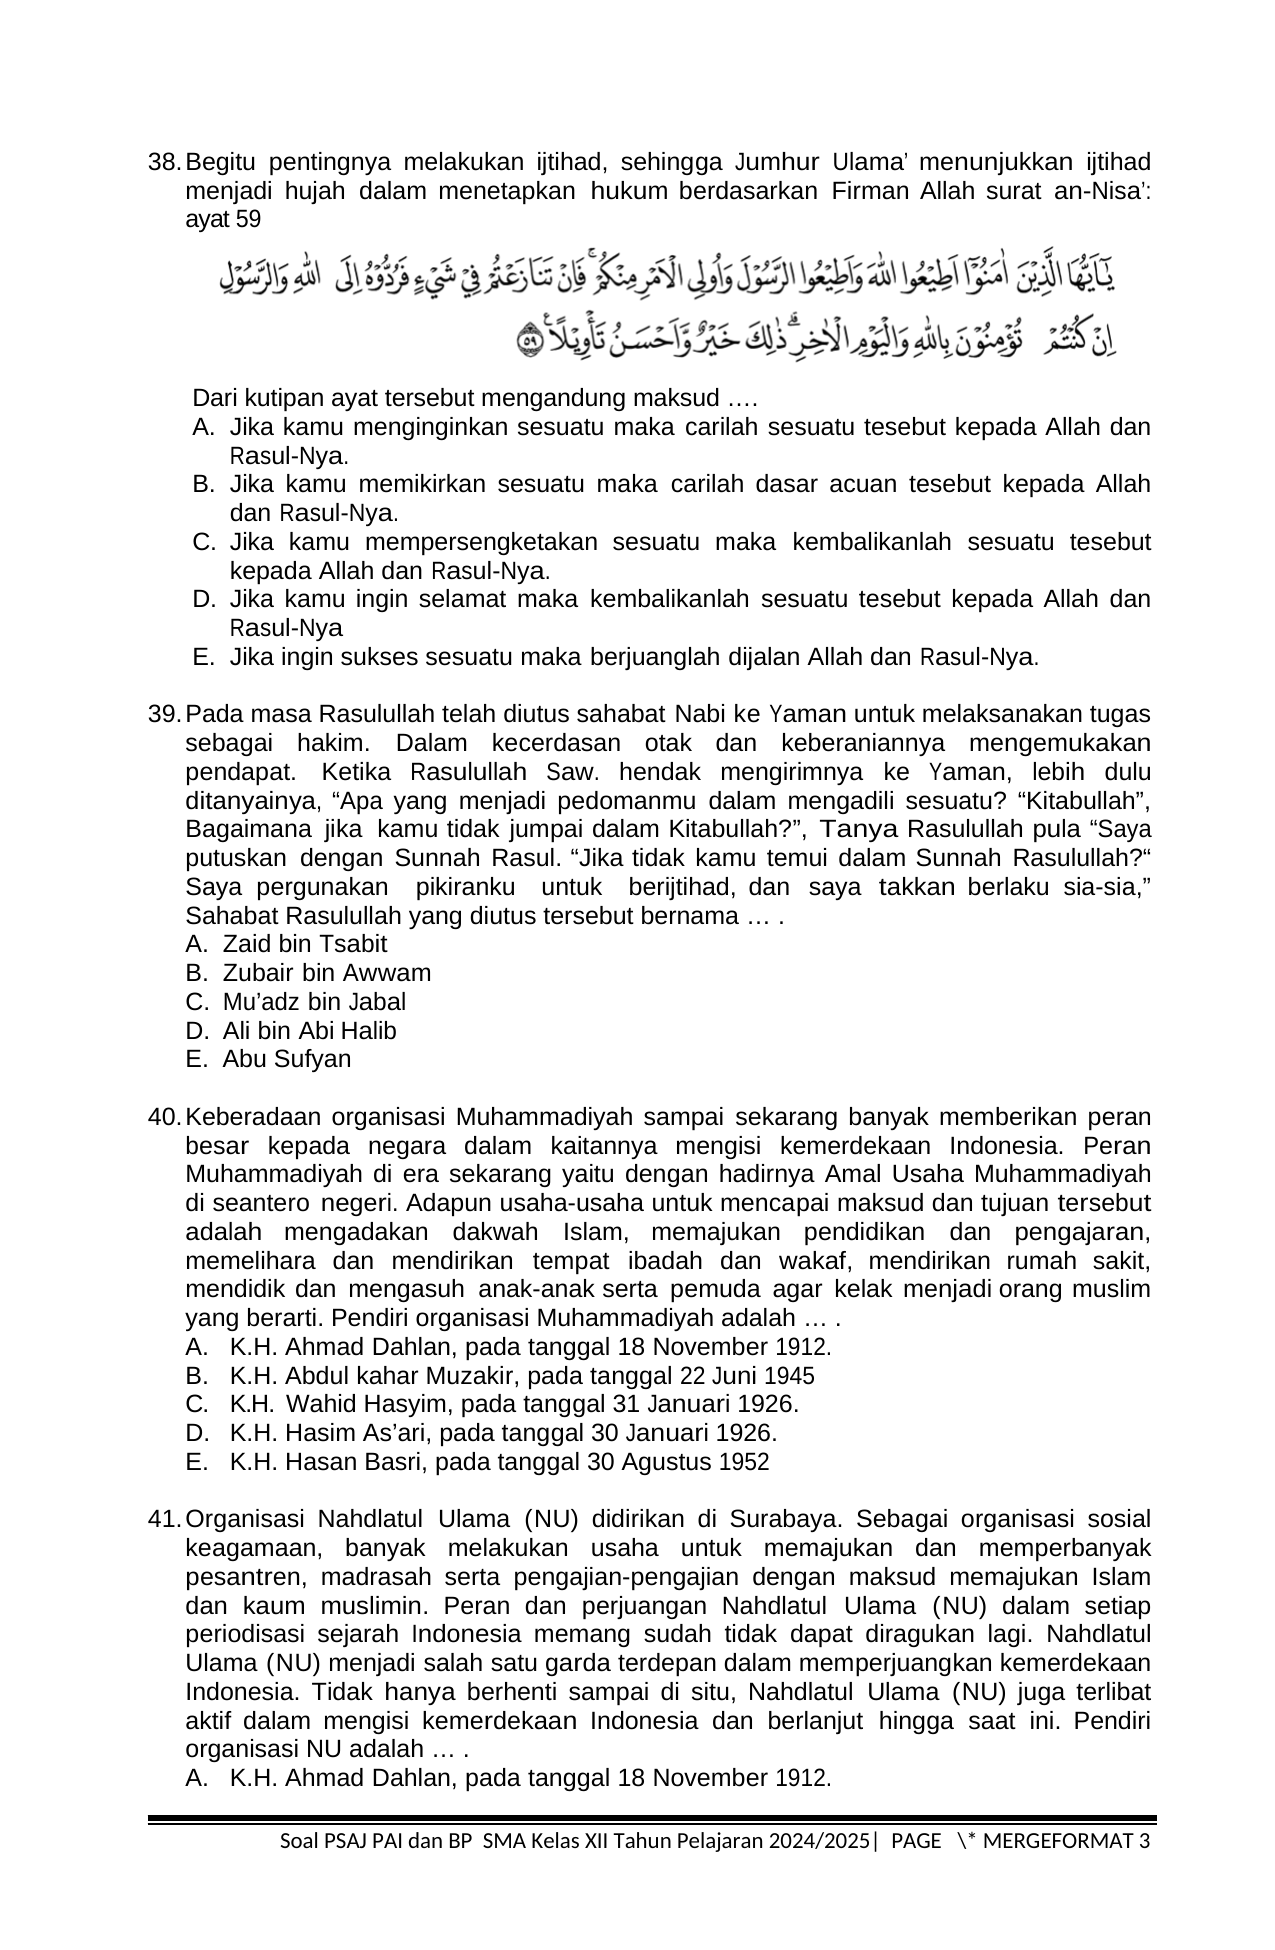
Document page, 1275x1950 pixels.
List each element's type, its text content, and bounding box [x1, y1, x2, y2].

list Jika kamu mempersengketakan sesuatu maka kembalikanlah sesuatu tesebut kepada Allah dan Rasul-Nya. [192, 527, 1152, 584]
list Begitu pentingnya melakukan ijtihad, sehingga Jumhur Ulama’ menunjukkan ijtihad menjadi hujah dalam menetapkan hukum berdasarkan Firman Allah surat an-Nisa’: ayat 59 [148, 147, 1152, 233]
list K.H. Wahid Hasyim, pada tanggal 31 Januari 1926. [185, 1389, 1152, 1418]
list K.H. Ahmad Dahlan, pada tanggal 18 November 1912. [185, 1763, 1152, 1792]
list K.H. Ahmad Dahlan, pada tanggal 18 November 1912. [185, 1332, 1152, 1361]
list Abu Sufyan [185, 1044, 1152, 1073]
list Ali bin Abi Halib [185, 1016, 1152, 1044]
list K.H. Hasim As’ari, pada tanggal 30 Januari 1926. [185, 1418, 1152, 1447]
picture [192, 233, 1133, 384]
list Mu’adz bin Jabal [185, 987, 1152, 1016]
list Keberadaan organisasi Muhammadiyah sampai sekarang banyak memberikan peran besar kepada negara dalam kaitannya mengisi kemerdekaan Indonesia. Peran Muhammadiyah di era sekarang yaitu dengan hadirnya Amal Usaha Muhammadiyah di seantero negeri. Adapun usaha-usaha untuk mencapai maksud dan tujuan tersebut adalah mengadakan dakwah Islam, memajukan pendidikan dan pengajaran, memelihara dan mendirikan tempat ibadah dan wakaf, mendirikan rumah sakit, mendidik dan mengasuh anak-anak serta pemuda agar kelak menjadi orang muslim yang berarti. Pendiri organisasi Muhammadiyah adalah … . [148, 1102, 1152, 1332]
list Jika ingin sukses sesuatu maka berjuanglah dijalan Allah dan Rasul-Nya. [192, 642, 1152, 671]
list Pada masa Rasulullah telah diutus sahabat Nabi ke Yaman untuk melaksanakan tugas sebagai hakim. Dalam kecerdasan otak dan keberaniannya mengemukakan pendapat. Ketika Rasulullah Saw. hendak mengirimnya ke Yaman, lebih dulu ditanyainya, “Apa yang menjadi pedomanmu dalam mengadili sesuatu? “Kitabullah”, Bagaimana jika kamu tidak jumpai dalam Kitabullah?”, Tanya Rasulullah pula “Saya putuskan dengan Sunnah Rasul. “Jika tidak kamu temui dalam Sunnah Rasulullah?“ Saya pergunakan pikiranku untuk berijtihad, dan saya takkan berlaku sia-sia,” Sahabat Rasulullah yang diutus tersebut bernama … . [148, 699, 1152, 929]
list Jika kamu menginginkan sesuatu maka carilah sesuatu tesebut kepada Allah dan Rasul-Nya. [192, 412, 1152, 469]
list Jika kamu memikirkan sesuatu maka carilah dasar acuan tesebut kepada Allah dan Rasul-Nya. [192, 469, 1152, 527]
text Dari kutipan ayat tersebut mengandung maksud …. [192, 383, 1152, 412]
list Organisasi Nahdlatul Ulama (NU) didirikan di Surabaya. Sebagai organisasi sosial keagamaan, banyak melakukan usaha untuk memajukan dan memperbanyak pesantren, madrasah serta pengajian-pengajian dengan maksud memajukan Islam dan kaum muslimin. Peran dan perjuangan Nahdlatul Ulama (NU) dalam setiap periodisasi sejarah Indonesia memang sudah tidak dapat diragukan lagi. Nahdlatul Ulama (NU) menjadi salah satu garda terdepan dalam memperjuangkan kemerdekaan Indonesia. Tidak hanya berhenti sampai di situ, Nahdlatul Ulama (NU) juga terlibat aktif dalam mengisi kemerdekaan Indonesia dan berlanjut hingga saat ini. Pendiri organisasi NU adalah … . [148, 1504, 1152, 1763]
list K.H. Hasan Basri, pada tanggal 30 Agustus 1952 [185, 1447, 1152, 1476]
list Zubair bin Awwam [185, 958, 1152, 987]
list K.H. Abdul kahar Muzakir, pada tanggal 22 Juni 1945 [185, 1361, 1152, 1389]
list Zaid bin Tsabit [185, 929, 1152, 958]
list Jika kamu ingin selamat maka kembalikanlah sesuatu tesebut kepada Allah dan Rasul-Nya [192, 584, 1152, 642]
